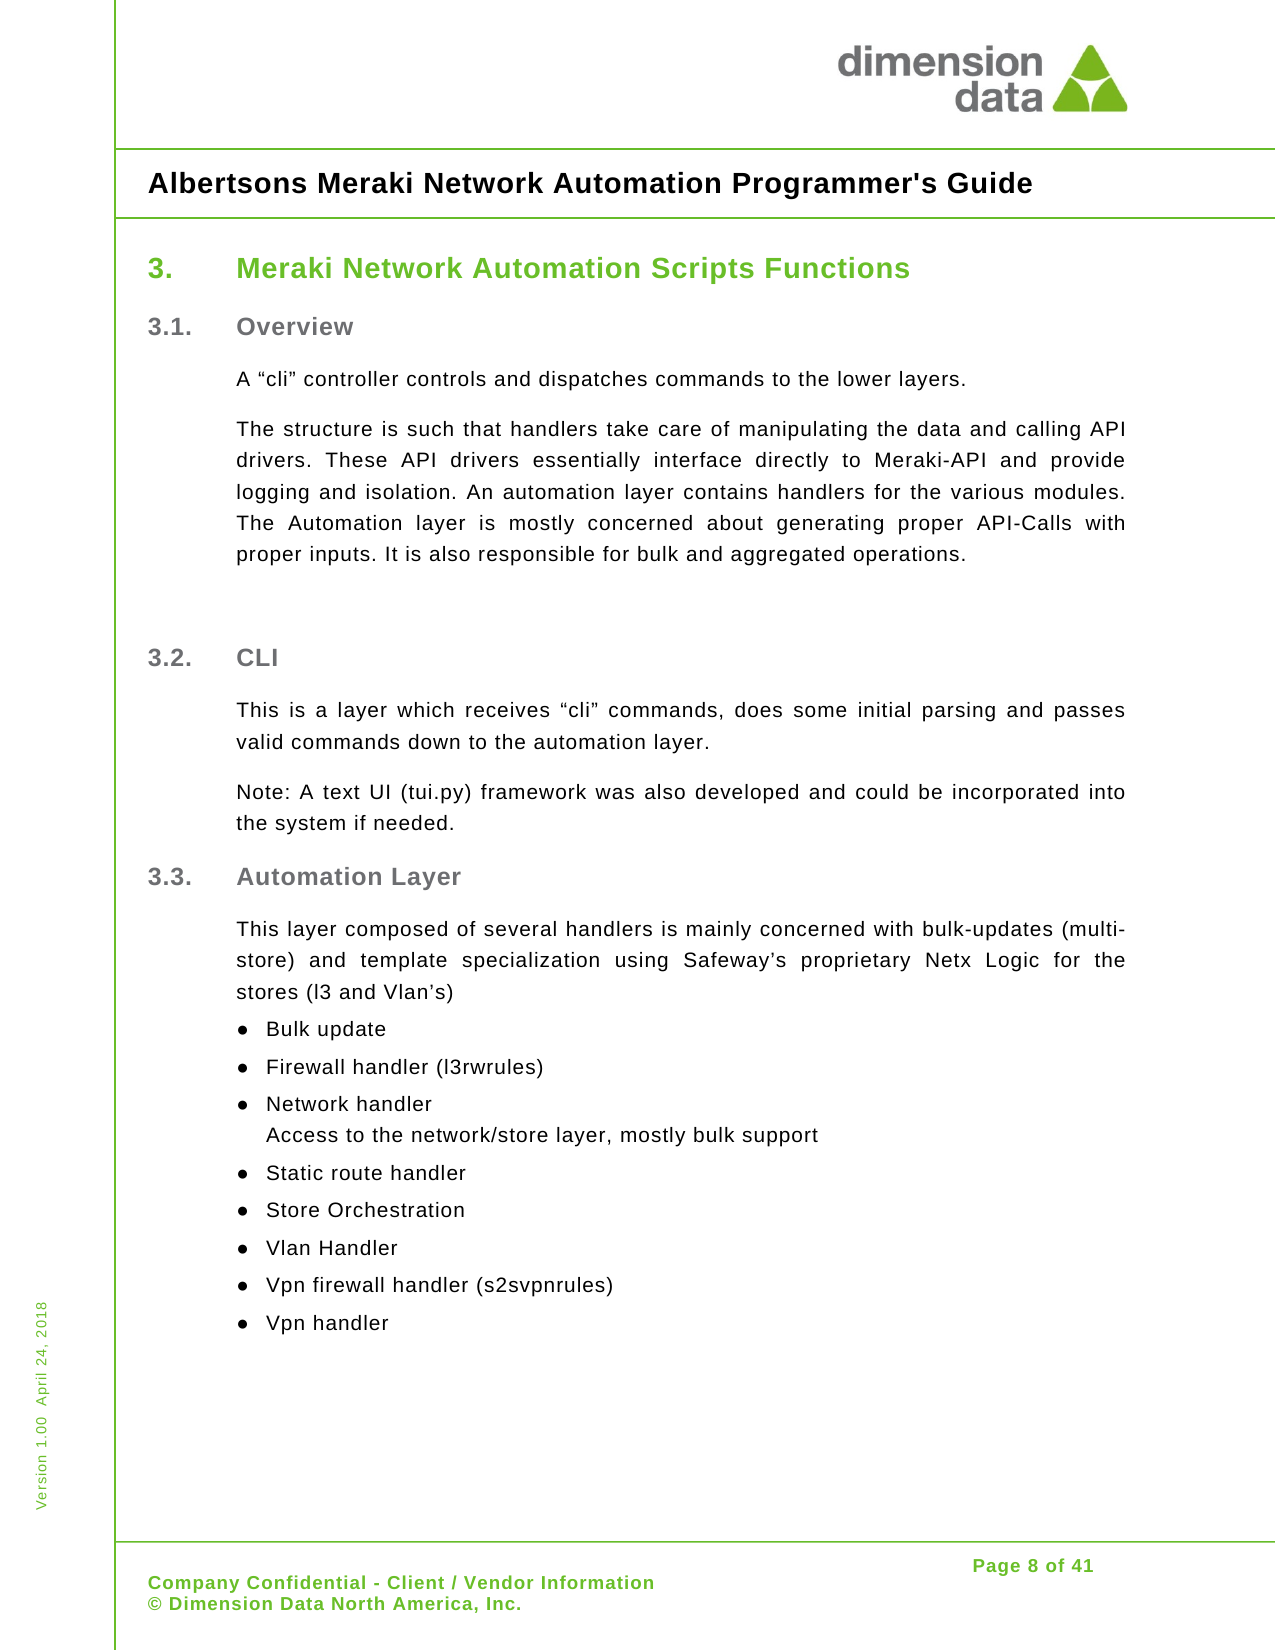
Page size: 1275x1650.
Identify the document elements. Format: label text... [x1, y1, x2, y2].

subtitle Meraki Network Automation Scripts Functions [148, 251, 1127, 285]
text Vpn handler [236, 1303, 1127, 1335]
text Firewall handler (l3rwrules) [236, 1047, 1127, 1078]
text A “cli” controller controls and dispatches commands to the lower layers. [236, 360, 1127, 391]
text Network handler Access to the network/store layer, mostly bulk support [236, 1085, 1127, 1147]
text This layer composed of several handlers is mainly concerned with bulk-updates (multi-store) and template specialization using Safeway’s proprietary Netx Logic for the stores (l3 and Vlan’s) [236, 910, 1127, 1003]
text Vlan Handler [236, 1228, 1127, 1260]
text Store Orchestration [236, 1191, 1127, 1222]
subtitle Automation Layer [148, 860, 1127, 891]
text Bulk update [236, 1010, 1127, 1041]
text Vpn firewall handler (s2svpnrules) [236, 1266, 1127, 1297]
text This is a layer which receives “cli” commands, does some initial parsing and passes valid commands down to the automation layer. [236, 691, 1127, 753]
subtitle CLI [148, 641, 1127, 672]
text Static route handler [236, 1153, 1127, 1185]
subtitle Overview [148, 310, 1127, 341]
picture [815, 0, 1128, 133]
text Note: A text UI (tui.py) framework was also developed and could be incorporated into the system if needed. [236, 772, 1127, 835]
text The structure is such that handlers take care of manipulating the data and calling API drivers. These API drivers essentially interface directly to Meraki-API and provide logging and isolation. An automation layer contains handlers for the various modules. The Automation layer is mostly concerned about generating proper API-Calls with proper inputs. It is also responsible for bulk and aggregated operations. [236, 410, 1127, 566]
